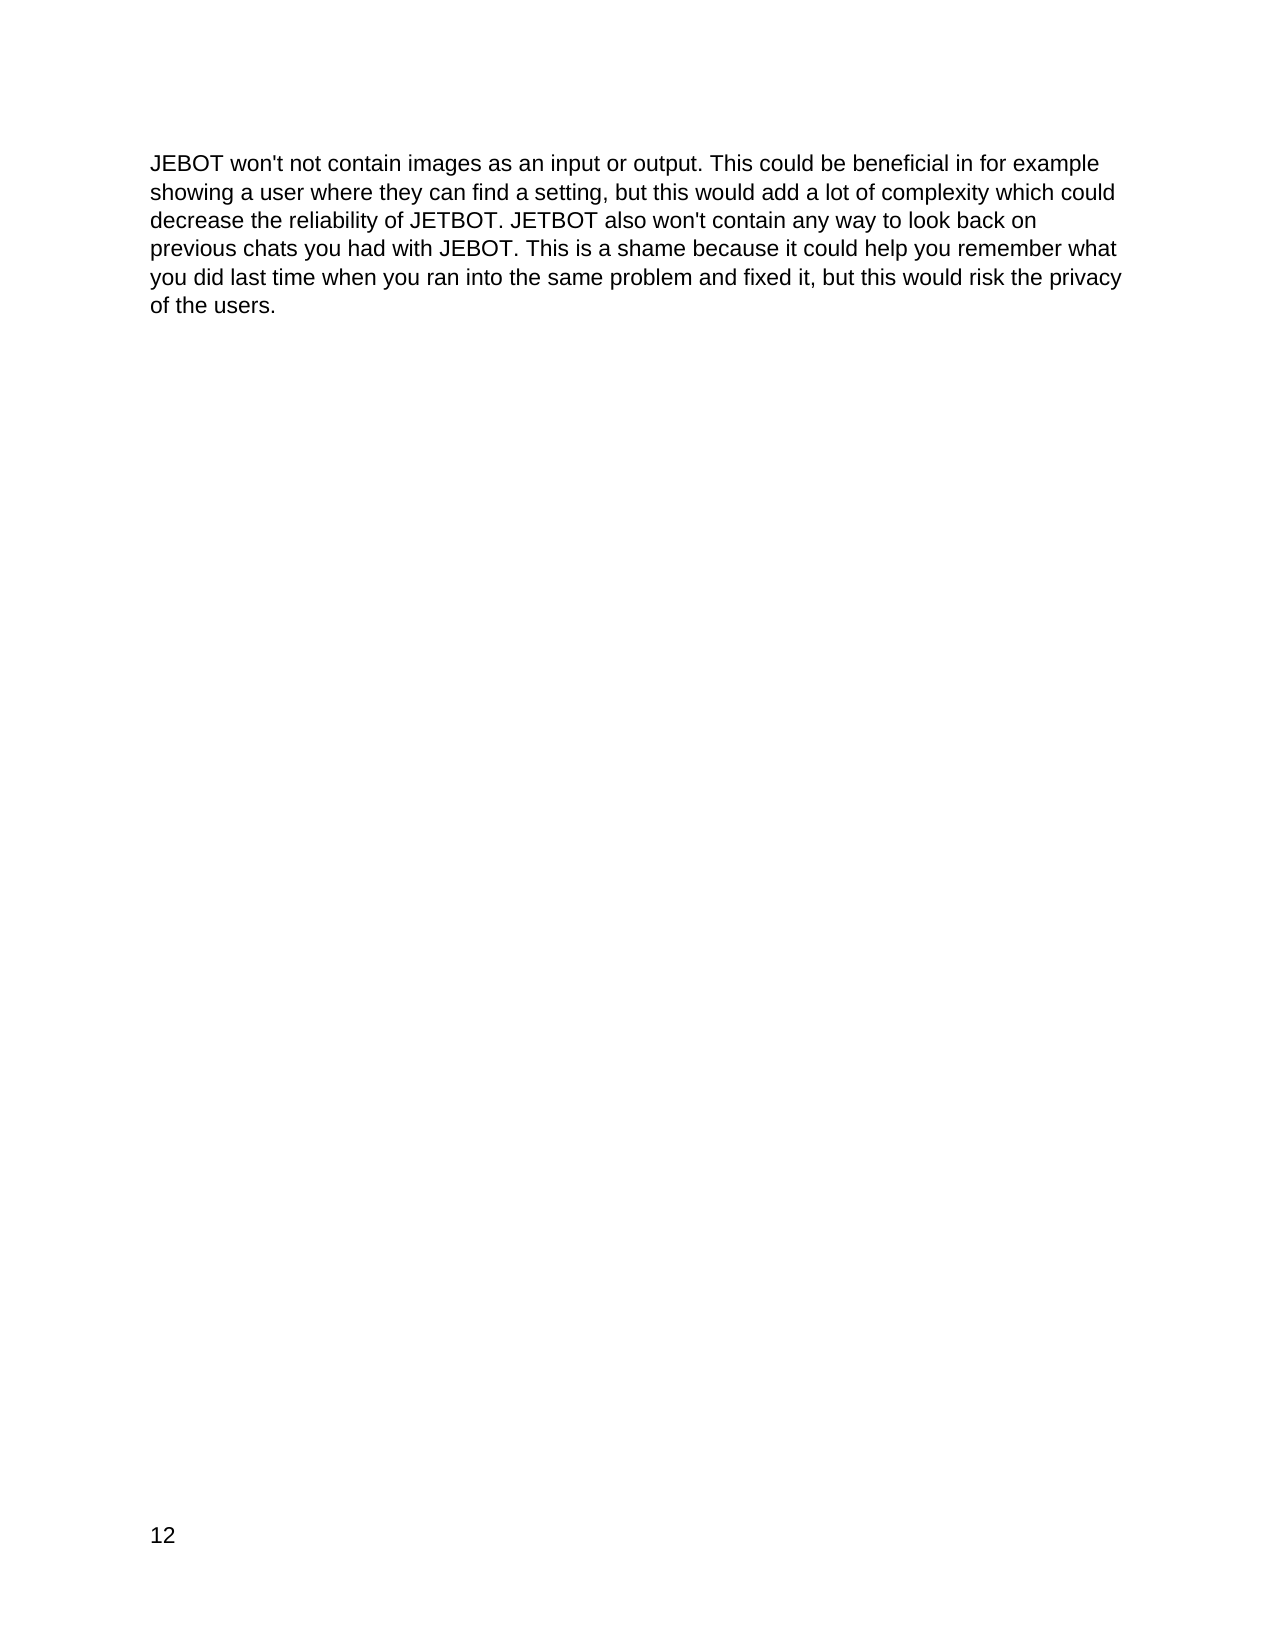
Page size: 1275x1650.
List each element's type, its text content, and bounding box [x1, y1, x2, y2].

text JEBOT won't not contain images as an input or output. This could be beneficial in for example showing a user where they can find a setting, but this would add a lot of complexity which could decrease the reliability of JETBOT. JETBOT also won't contain any way to look back on previous chats you had with JEBOT. This is a shame because it could help you remember what you did last time when you ran into the same problem and fixed it, but this would risk the privacy of the users. [150, 150, 1125, 318]
